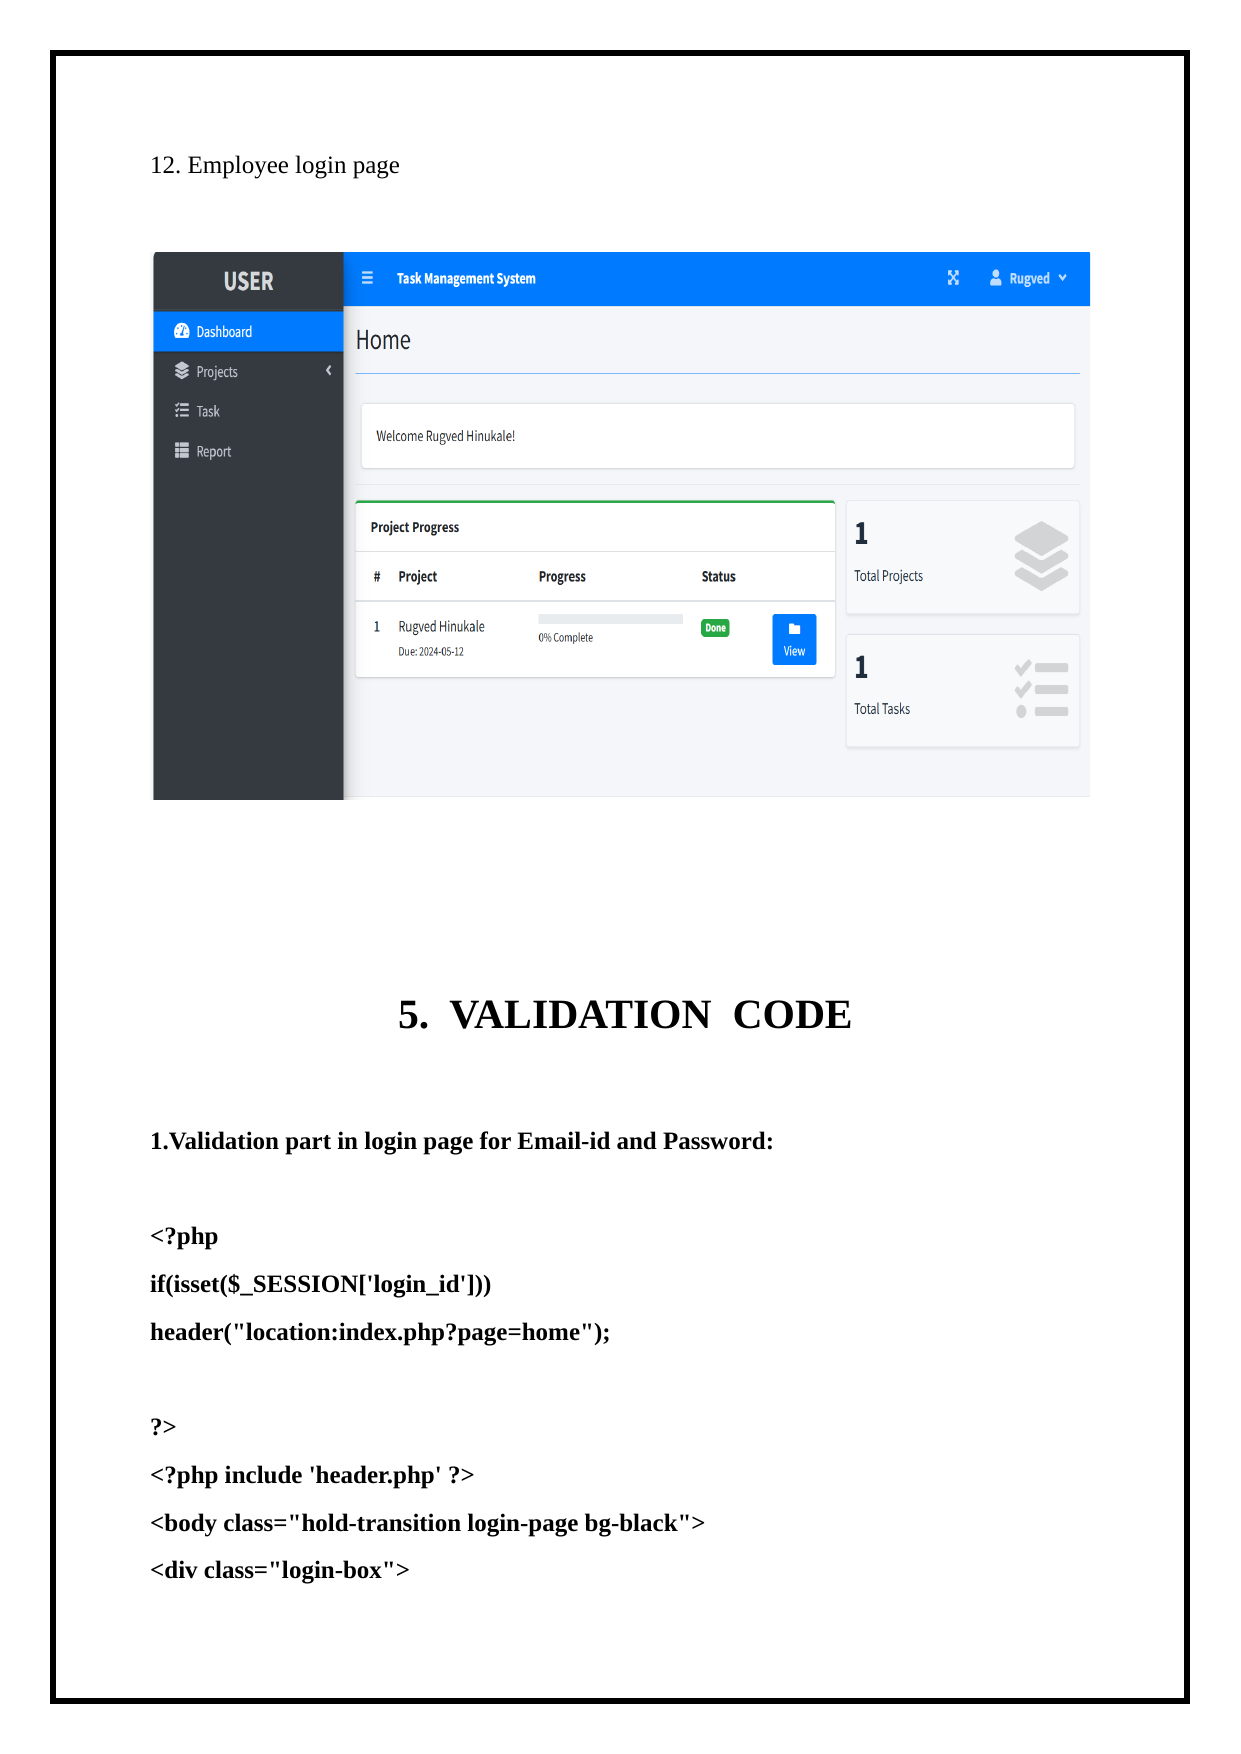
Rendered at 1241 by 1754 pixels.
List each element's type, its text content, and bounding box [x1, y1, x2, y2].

list 5. VALIDATION CODE [262, 989, 1090, 1037]
text <div class="login-box"> [150, 1555, 1090, 1584]
text if(isset($_SESSION['login_id'])) [150, 1269, 1090, 1298]
text header("location:index.php?page=home"); [150, 1317, 1090, 1346]
text <?php include 'header.php' ?> [150, 1460, 1090, 1489]
text <body class="hold-transition login-page bg-black"> [150, 1508, 1090, 1536]
text ?> [150, 1412, 1090, 1441]
text 12. Employee login page [150, 150, 1090, 179]
text <?php [150, 1221, 1090, 1250]
picture [150, 252, 1091, 800]
text 1.Validation part in login page for Email-id and Password: [150, 1126, 1090, 1155]
